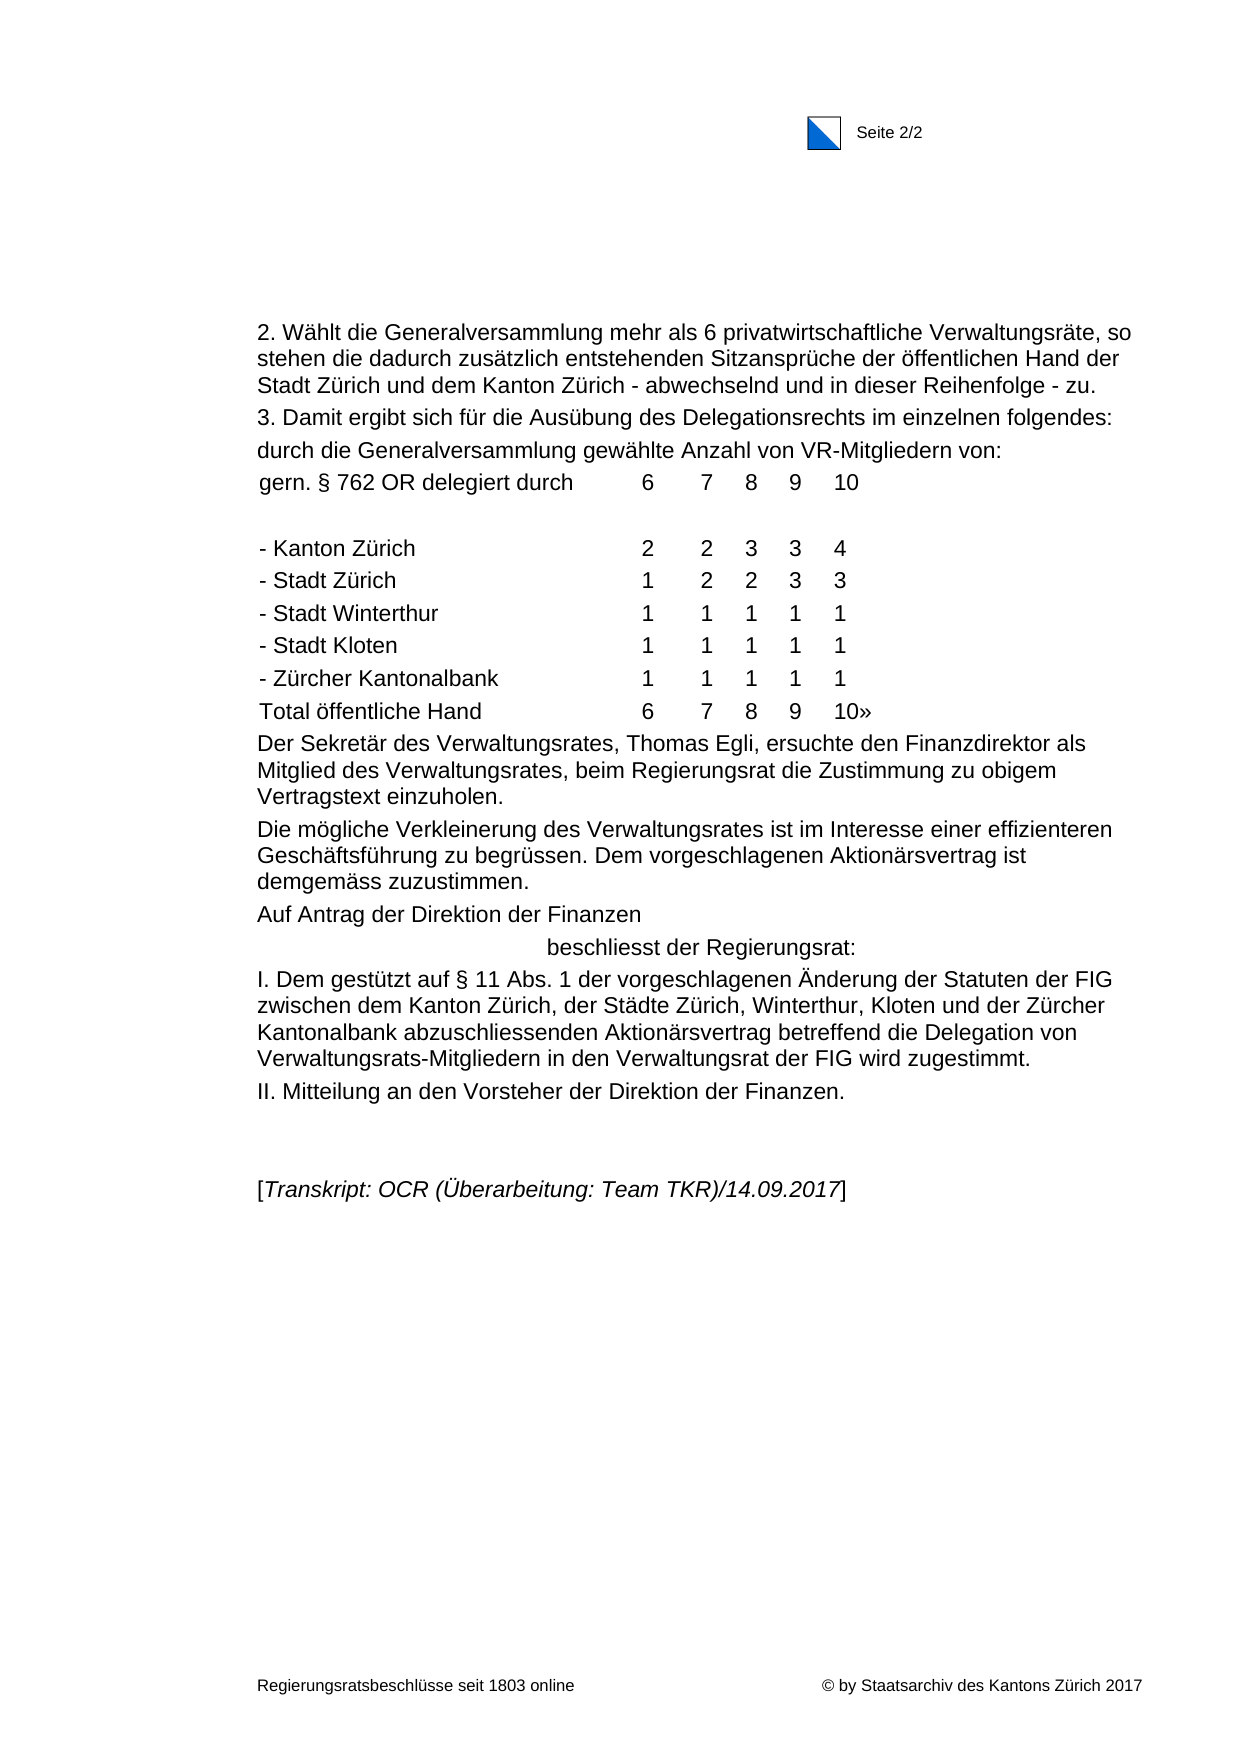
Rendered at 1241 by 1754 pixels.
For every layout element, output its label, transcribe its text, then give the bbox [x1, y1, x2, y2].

table_cell 2 [744, 561, 788, 593]
table_cell 9 [788, 691, 832, 724]
text [Transkript: OCR (Überarbeitung: Team TKR)/14.09.2017] [257, 1176, 1146, 1202]
text II. Mitteilung an den Vorsteher der Direktion der Finanzen. [257, 1078, 1146, 1104]
table_cell 1 [744, 626, 788, 659]
table_cell 1 [788, 626, 832, 659]
table_cell 10» [833, 691, 877, 724]
text Die mögliche Verkleinerung des Verwaltungsrates ist im Interesse einer effizienteren Geschäftsführung zu begrüssen. Dem vorgeschlagenen Aktionärsvertrag ist demgemäss zuzustimmen. [257, 816, 1146, 894]
table_cell 1 [640, 659, 699, 691]
table_cell 1 [640, 594, 699, 626]
table_cell 2 [699, 528, 744, 561]
table_cell 2 [699, 561, 744, 593]
table_cell 8 [744, 691, 788, 724]
table_header 7 [699, 463, 744, 528]
table_cell 1 [833, 659, 877, 691]
table_cell 1 [640, 561, 699, 593]
text Der Sekretär des Verwaltungsrates, Thomas Egli, ersuchte den Finanzdirektor als Mitglied des Verwaltungsrates, beim Regierungsrat die Zustimmung zu obigem Vertragstext einzuholen. [257, 730, 1146, 809]
table_cell 3 [788, 528, 832, 561]
table_cell 3 [788, 561, 832, 593]
table_header 8 [744, 463, 788, 528]
table_cell 2 [640, 528, 699, 561]
table_cell - Stadt Winterthur [258, 594, 640, 626]
picture [806, 115, 842, 151]
table_cell 1 [788, 594, 832, 626]
text beschliesst der Regierungsrat: [257, 933, 1146, 960]
table_cell 1 [699, 659, 744, 691]
table_cell 1 [744, 659, 788, 691]
table_cell 7 [699, 691, 744, 724]
table_cell 1 [833, 626, 877, 659]
table_cell 1 [699, 594, 744, 626]
table_cell Total öffentliche Hand [258, 691, 640, 724]
table_header 9 [788, 463, 832, 528]
text 2. Wählt die Generalversammlung mehr als 6 privatwirtschaftliche Verwaltungsräte, so stehen die dadurch zusätzlich entstehenden Sitzansprüche der öffentlichen Hand der Stadt Zürich und dem Kanton Zürich - abwechselnd und in dieser Reihenfolge - zu. [257, 319, 1146, 398]
text durch die Generalversammlung gewählte Anzahl von VR-Mitgliedern von: [257, 437, 1146, 463]
table_cell 1 [744, 594, 788, 626]
text I. Dem gestützt auf § 11 Abs. 1 der vorgeschlagenen Änderung der Statuten der FIG zwischen dem Kanton Zürich, der Städte Zürich, Winterthur, Kloten und der Zürcher Kantonalbank abzuschliessenden Aktionärsvertrag betreffend die Delegation von Verwaltungsrats-Mitgliedern in den Verwaltungsrat der FIG wird zugestimmt. [257, 966, 1146, 1071]
table_cell - Stadt Zürich [258, 561, 640, 593]
table_header gern. § 762 OR delegiert durch [258, 463, 640, 528]
text Auf Antrag der Direktion der Finanzen [257, 901, 1146, 927]
table_cell - Kanton Zürich [258, 528, 640, 561]
table_cell 6 [640, 691, 699, 724]
table_cell - Stadt Kloten [258, 626, 640, 659]
table_header 6 [640, 463, 699, 528]
table_cell 3 [744, 528, 788, 561]
table_cell 1 [640, 626, 699, 659]
table_header 10 [833, 463, 877, 528]
table_cell 1 [788, 659, 832, 691]
table_cell 3 [833, 561, 877, 593]
text 3. Damit ergibt sich für die Ausübung des Delegationsrechts im einzelnen folgendes: [257, 404, 1146, 431]
table_cell 1 [833, 594, 877, 626]
table_cell - Zürcher Kantonalbank [258, 659, 640, 691]
table_cell 1 [699, 626, 744, 659]
table_cell 4 [833, 528, 877, 561]
